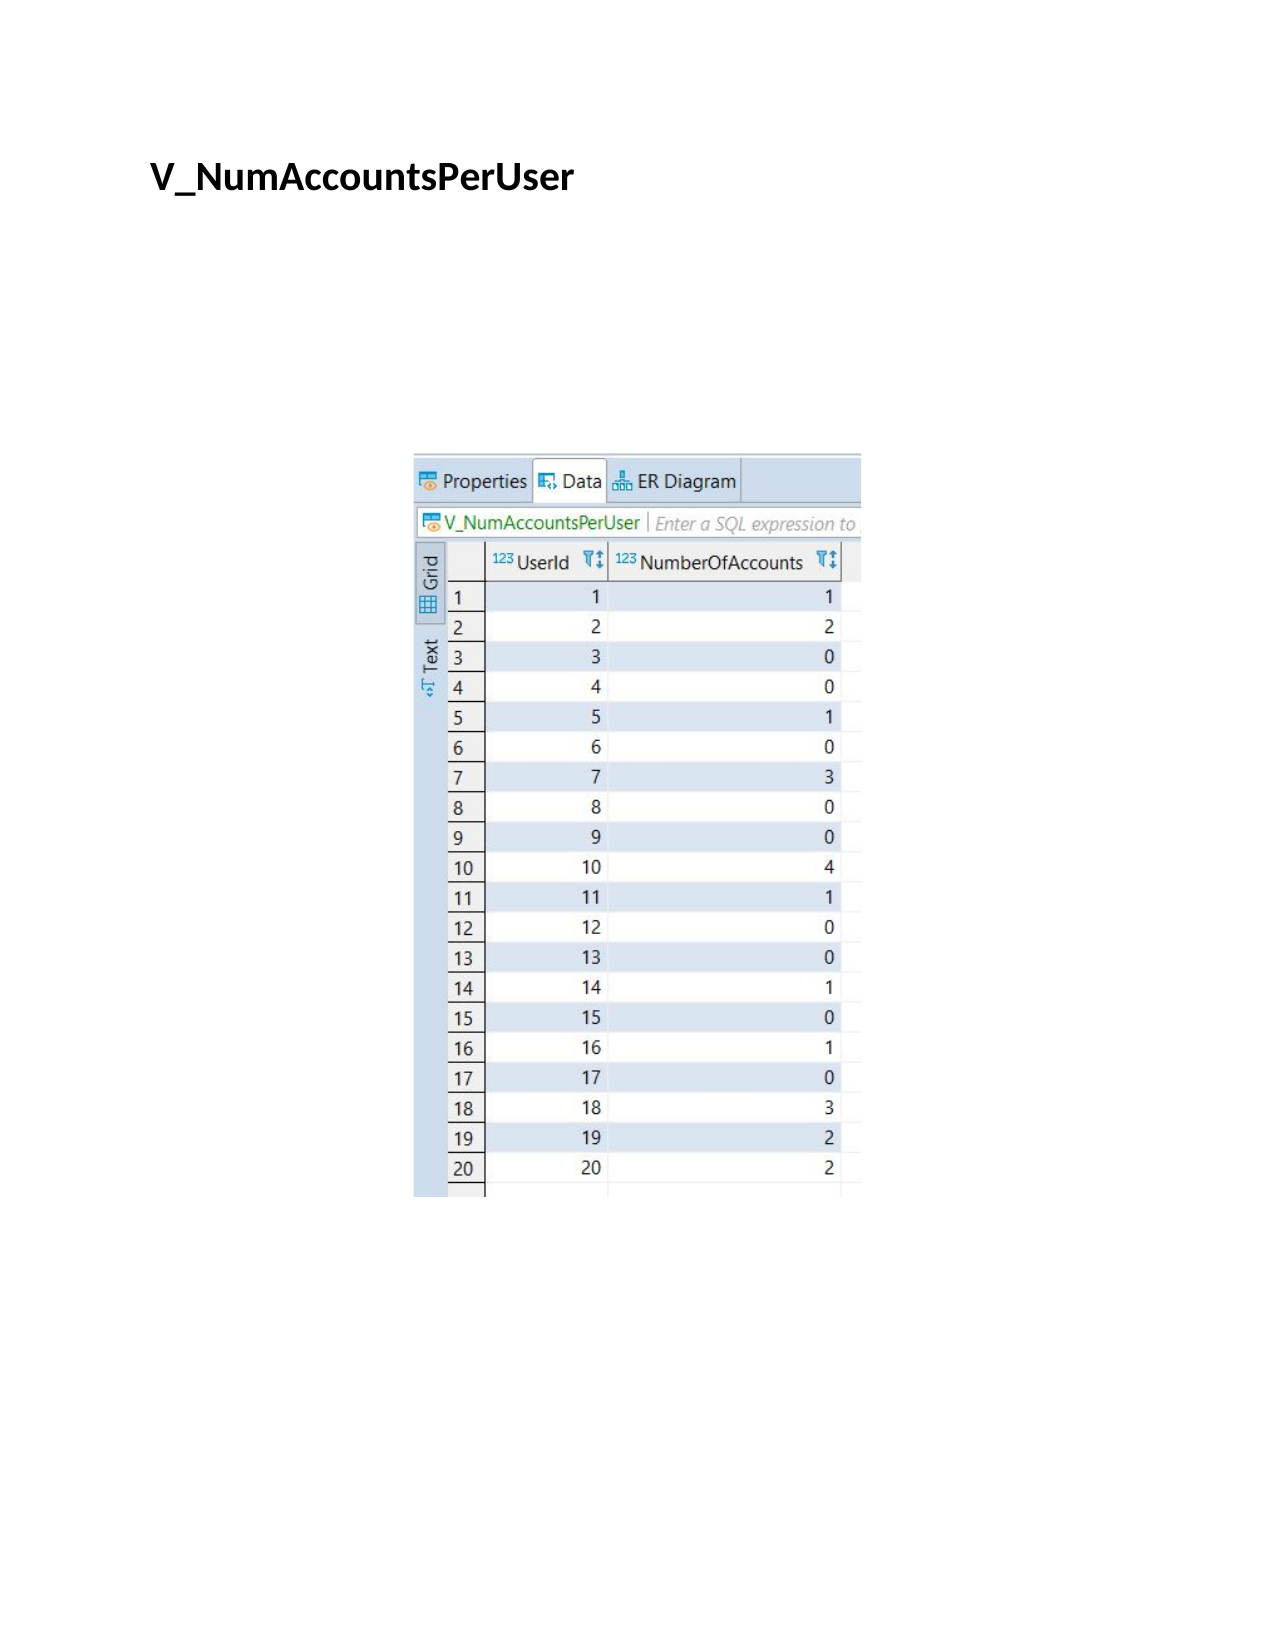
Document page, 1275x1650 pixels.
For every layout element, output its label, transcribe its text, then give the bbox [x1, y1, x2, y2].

text V_NumAccountsPerUser [150, 150, 1125, 201]
picture [413, 453, 862, 1197]
